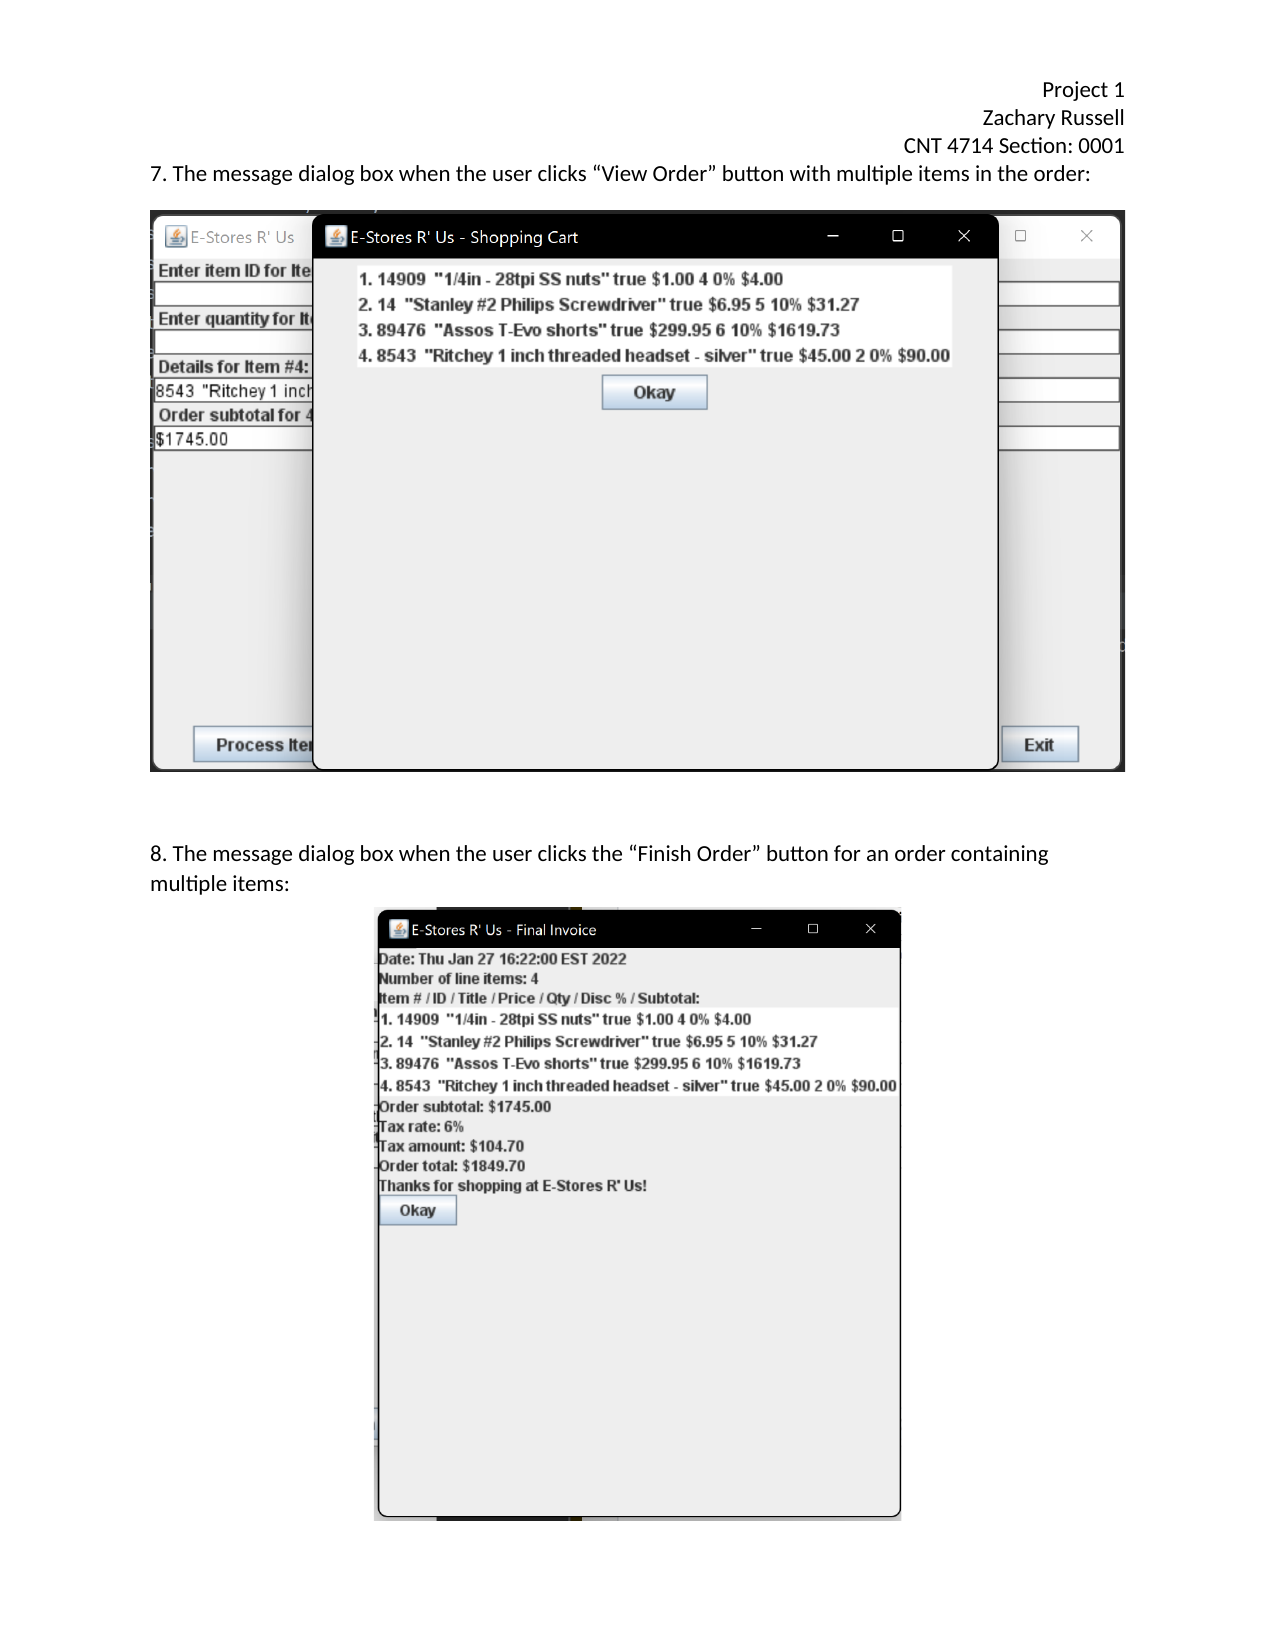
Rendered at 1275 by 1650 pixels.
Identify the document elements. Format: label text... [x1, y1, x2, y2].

text 7. The message dialog box when the user clicks “View Order” button with multiple items in the order: [150, 159, 1125, 187]
picture [150, 210, 1125, 772]
text 8. The message dialog box when the user clicks the “Finish Order” button for an order containing multiple items: [150, 839, 1125, 898]
picture [373, 907, 902, 1521]
